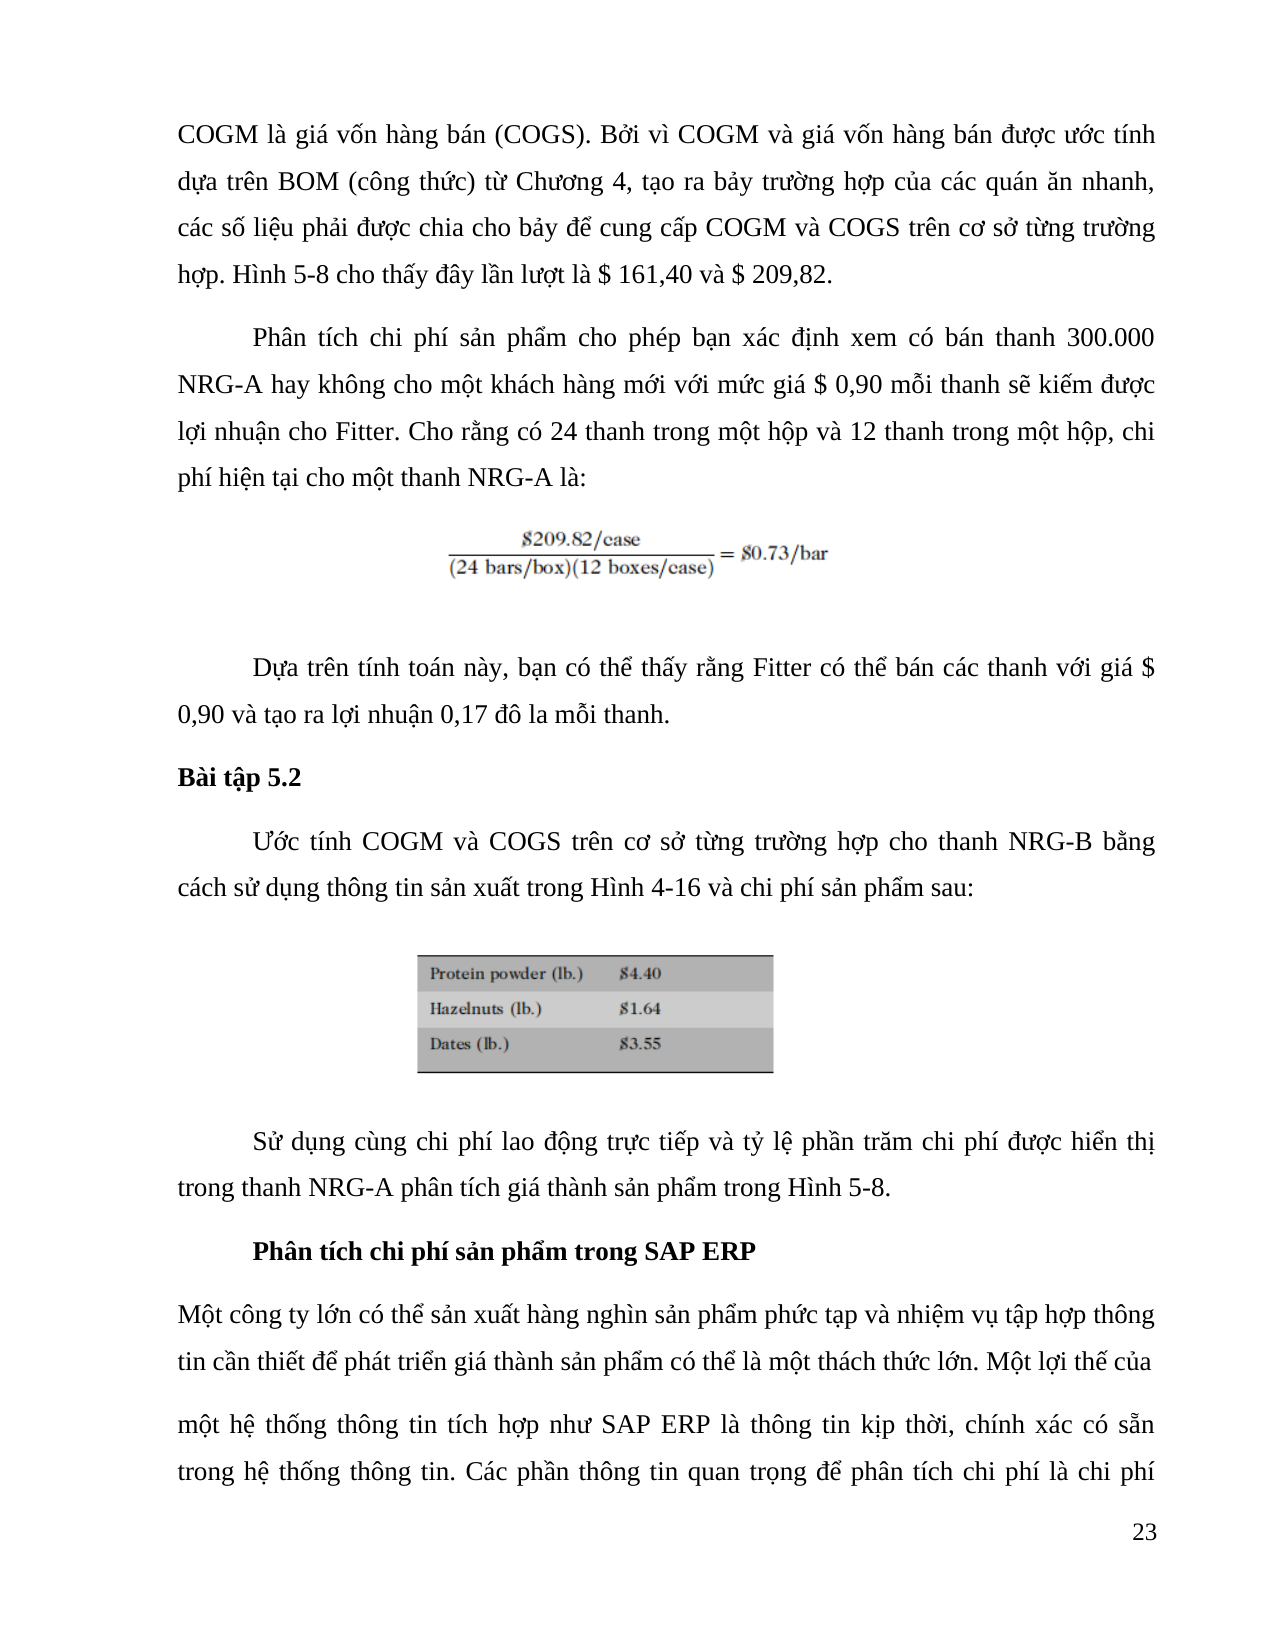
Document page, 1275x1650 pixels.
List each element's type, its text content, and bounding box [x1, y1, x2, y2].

text Phân tích chi phí sản phẩm trong SAP ERP [177, 1235, 1157, 1266]
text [177, 1408, 1157, 1486]
text Một công ty lớn có thể sản xuất hàng nghìn sản phẩm phức tạp và nhiệm vụ tập hợp thông tin cần thiết để phát triển giá thành sản phẩm có thể là một thách thức lớn. Một lợi thế của [177, 1298, 1157, 1376]
text Phân tích chi phí sản phẩm cho phép bạn xác định xem có bán thanh 300.000 NRG-A hay không cho một khách hàng mới với mức giá $ 0,90 mỗi thanh sẽ kiếm được lợi nhuận cho Fitter. Cho rằng có 24 thanh trong một hộp và 12 thanh trong một hộp, chi phí hiện tại cho một thanh NRG-A là: [177, 321, 1157, 493]
picture [425, 523, 909, 584]
text Bài tập 5.2 [177, 761, 1157, 793]
text Sử dụng cùng chi phí lao động trực tiếp và tỷ lệ phần trăm chi phí được hiển thị trong thanh NRG-A phân tích giá thành sản phẩm trong Hình 5-8. [177, 1125, 1157, 1203]
text Ước tính COGM và COGS trên cơ sở từng trường hợp cho thanh NRG-B bằng cách sử dụng thông tin sản xuất trong Hình 4-16 và chi phí sản phẩm sau: [177, 825, 1157, 903]
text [177, 118, 1157, 289]
text Dựa trên tính toán này, bạn có thể thấy rằng Fitter có thể bán các thanh với giá $ 0,90 và tạo ra lợi nhuận 0,17 đô la mỗi thanh. [177, 651, 1157, 729]
picture [411, 944, 805, 1087]
